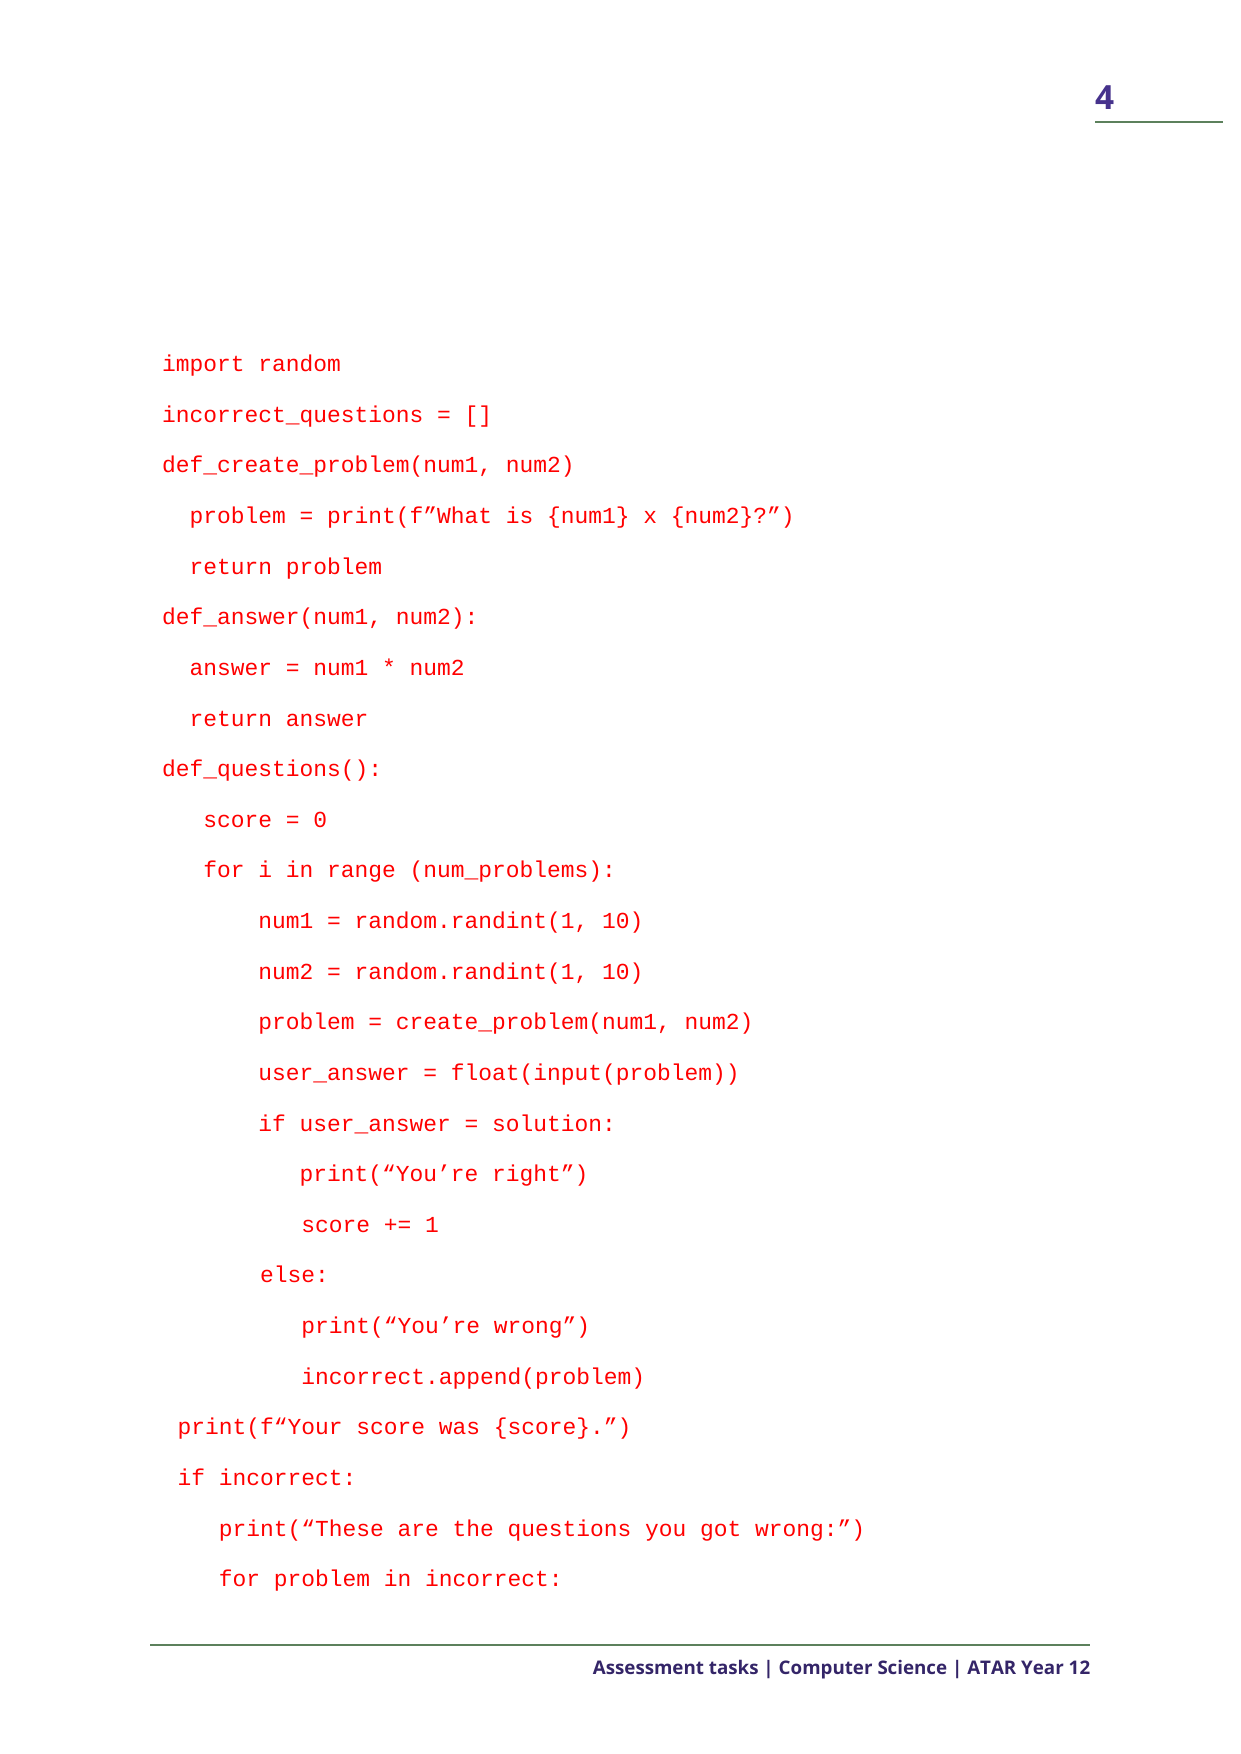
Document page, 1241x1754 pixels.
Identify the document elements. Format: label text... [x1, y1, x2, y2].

text problem = print(f”What is {num1} x {num2}?”) [162, 504, 1090, 530]
text else: [150, 1264, 1090, 1290]
text print(“You’re wrong”) [150, 1314, 1090, 1340]
text print(“These are the questions you got wrong:”) [150, 1517, 1090, 1543]
text for problem in incorrect: [150, 1567, 1090, 1593]
text num1 = random.randint(1, 10) [162, 909, 1090, 935]
text if incorrect: [150, 1466, 1090, 1492]
text print(f“Your score was {score}.”) [150, 1416, 1090, 1442]
text num2 = random.randint(1, 10) [162, 960, 1090, 986]
text answer = num1 * num2 [162, 656, 1090, 682]
text def_create_problem(num1, num2) [162, 454, 1090, 480]
text for i in range (num_problems): [162, 859, 1090, 885]
text print(“You’re right”) [162, 1162, 1090, 1188]
text incorrect_questions = [] [162, 403, 1090, 429]
text import random [162, 352, 1090, 378]
text score += 1 [150, 1213, 1090, 1239]
text incorrect.append(problem) [150, 1365, 1090, 1391]
text problem = create_problem(num1, num2) [162, 1011, 1090, 1037]
text score = 0 [162, 808, 1090, 834]
text user_answer = float(input(problem)) [162, 1061, 1090, 1087]
text return answer [162, 707, 1090, 733]
text def_questions(): [162, 757, 1090, 783]
text if user_answer = solution: [162, 1112, 1090, 1138]
text return problem [162, 555, 1090, 581]
text def_answer(num1, num2): [162, 606, 1090, 632]
